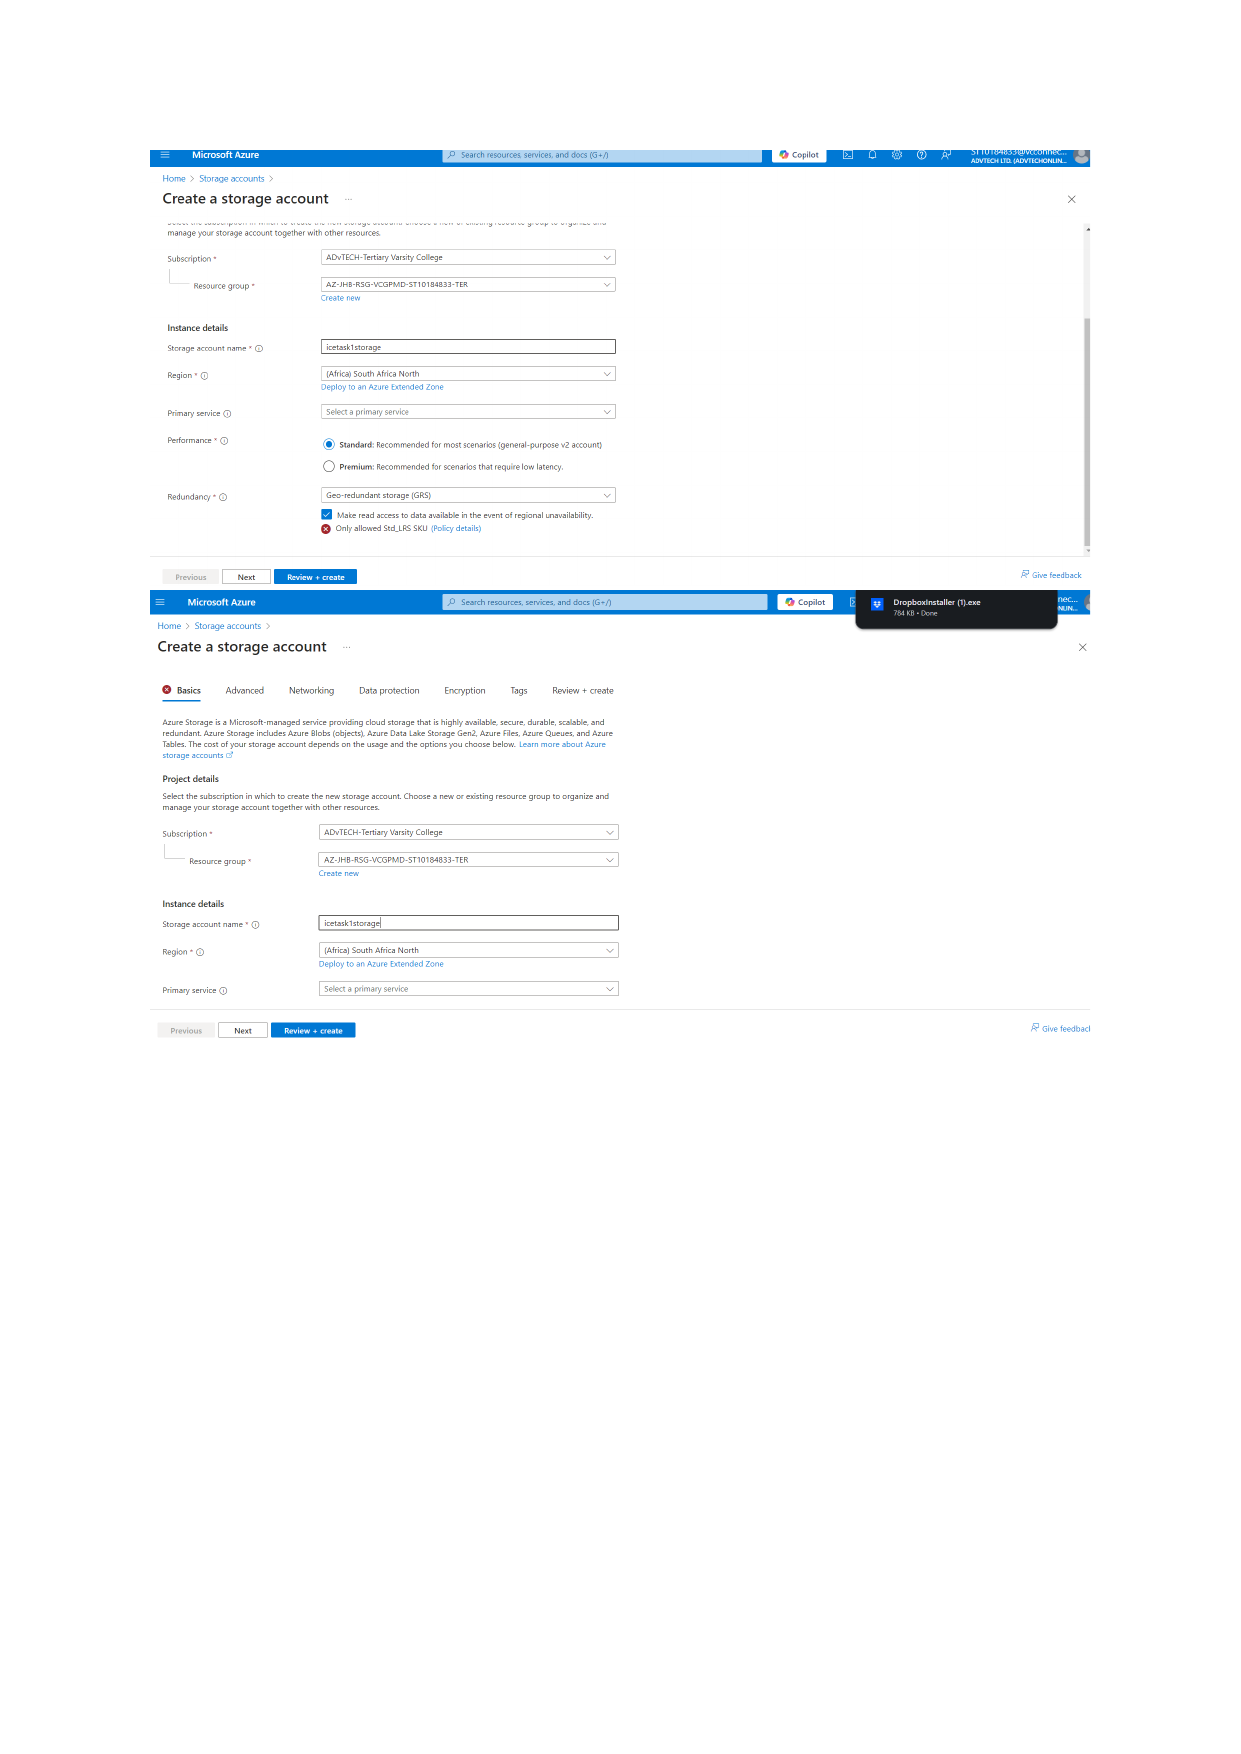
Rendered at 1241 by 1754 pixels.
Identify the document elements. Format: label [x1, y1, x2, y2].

picture [150, 590, 1091, 1043]
picture [150, 150, 1091, 586]
